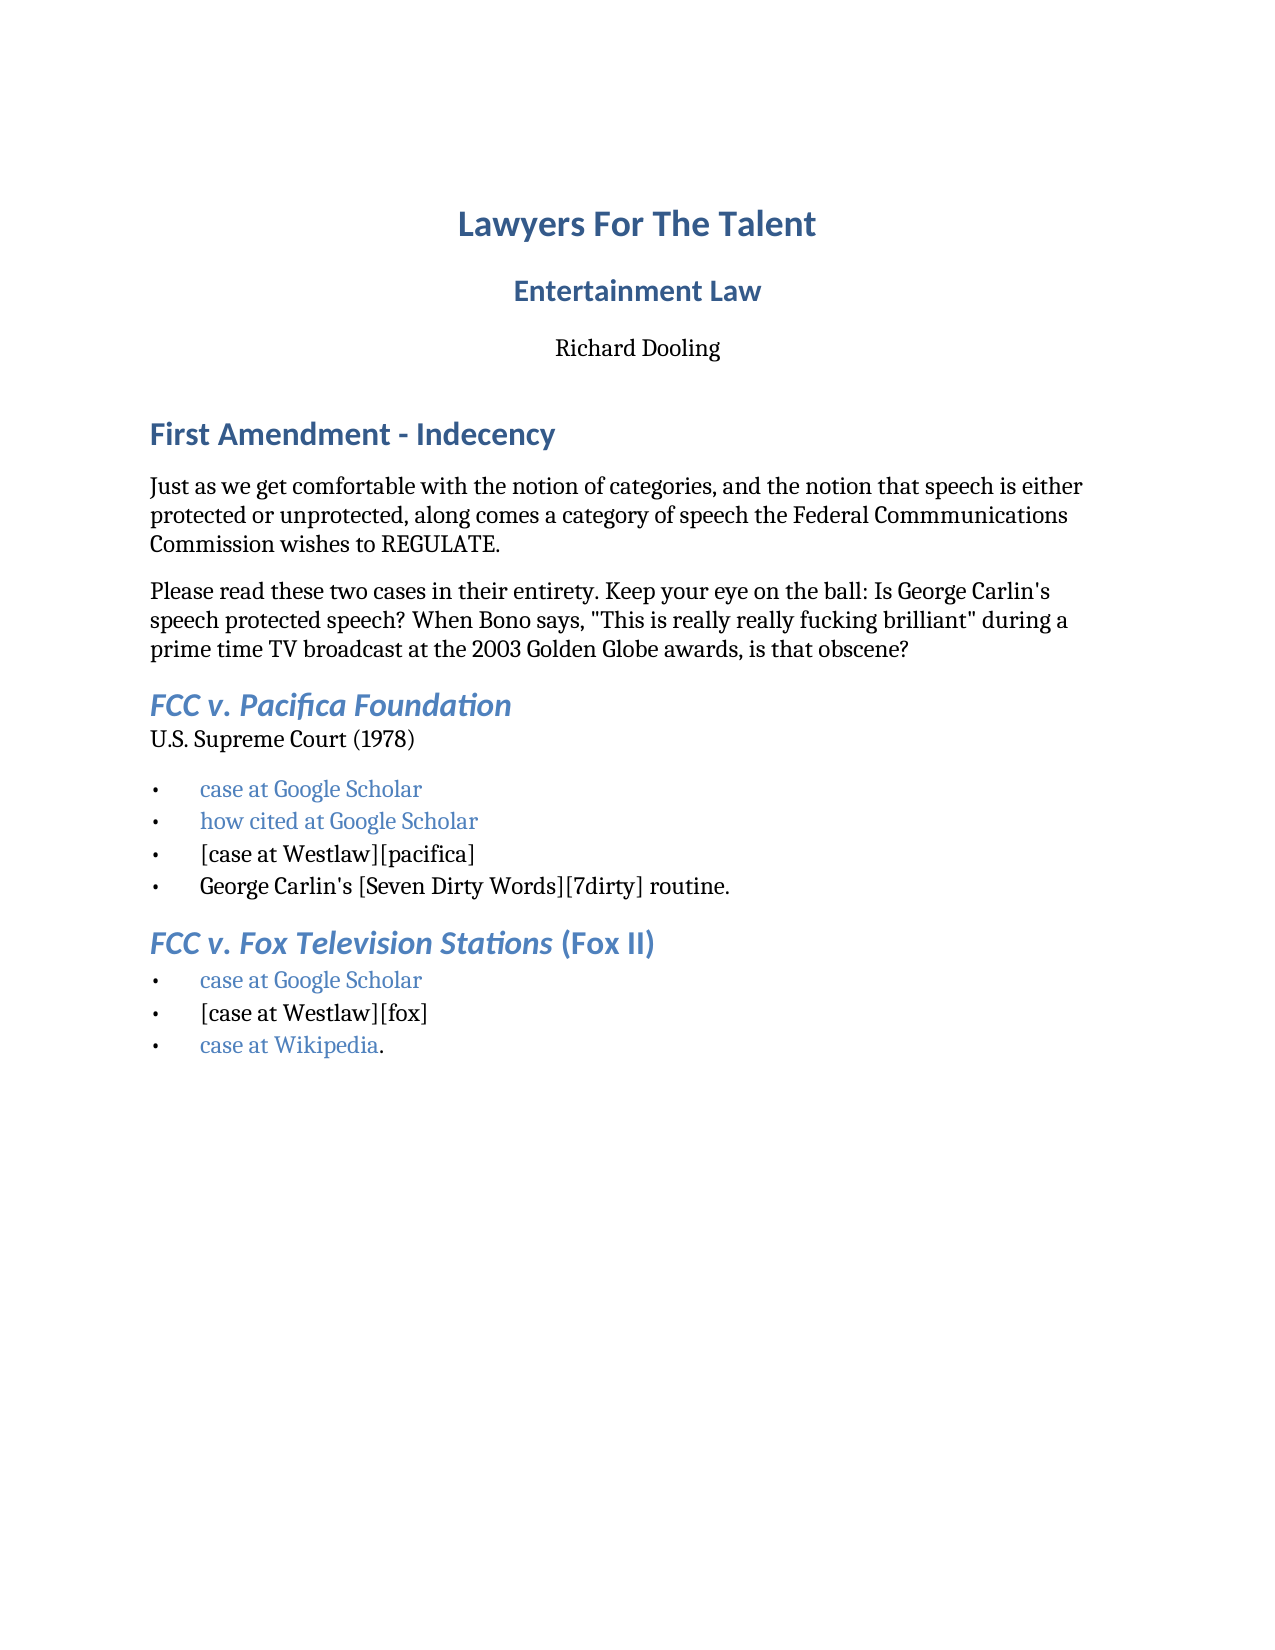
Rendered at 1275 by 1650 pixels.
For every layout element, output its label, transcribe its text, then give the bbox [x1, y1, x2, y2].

list case at Google Scholar [150, 774, 1125, 803]
subtitle First Amendment - Indecency [150, 413, 1125, 453]
text Just as we get comfortable with the notion of categories, and the notion that speech is either protected or unprotected, along comes a category of speech the Federal Commmunications Commission wishes to REGULATE. [150, 472, 1125, 558]
list George Carlin's [Seven Dirty Words][7dirty] routine. [150, 872, 1125, 901]
list case at Wikipedia. [150, 1031, 1125, 1060]
text Please read these two cases in their entirety. Keep your eye on the ball: Is George Carlin's speech protected speech? When Bono says, "This is really really fucking brilliant" during a prime time TV broadcast at the 2003 Golden Globe awards, is that obscene? [150, 577, 1125, 663]
subtitle FCC v. Pacifica Foundation [150, 684, 1125, 725]
list case at Google Scholar [150, 966, 1125, 995]
list [case at Westlaw][fox] [150, 999, 1125, 1027]
list how cited at Google Scholar [150, 807, 1125, 836]
subtitle FCC v. Fox Television Stations (Fox II) [150, 922, 1125, 962]
text Richard Dooling [150, 334, 1125, 363]
title Lawyers For The Talent [150, 200, 1125, 246]
list [case at Westlaw][pacifica] [150, 839, 1125, 868]
subtitle Entertainment Law [150, 271, 1125, 309]
